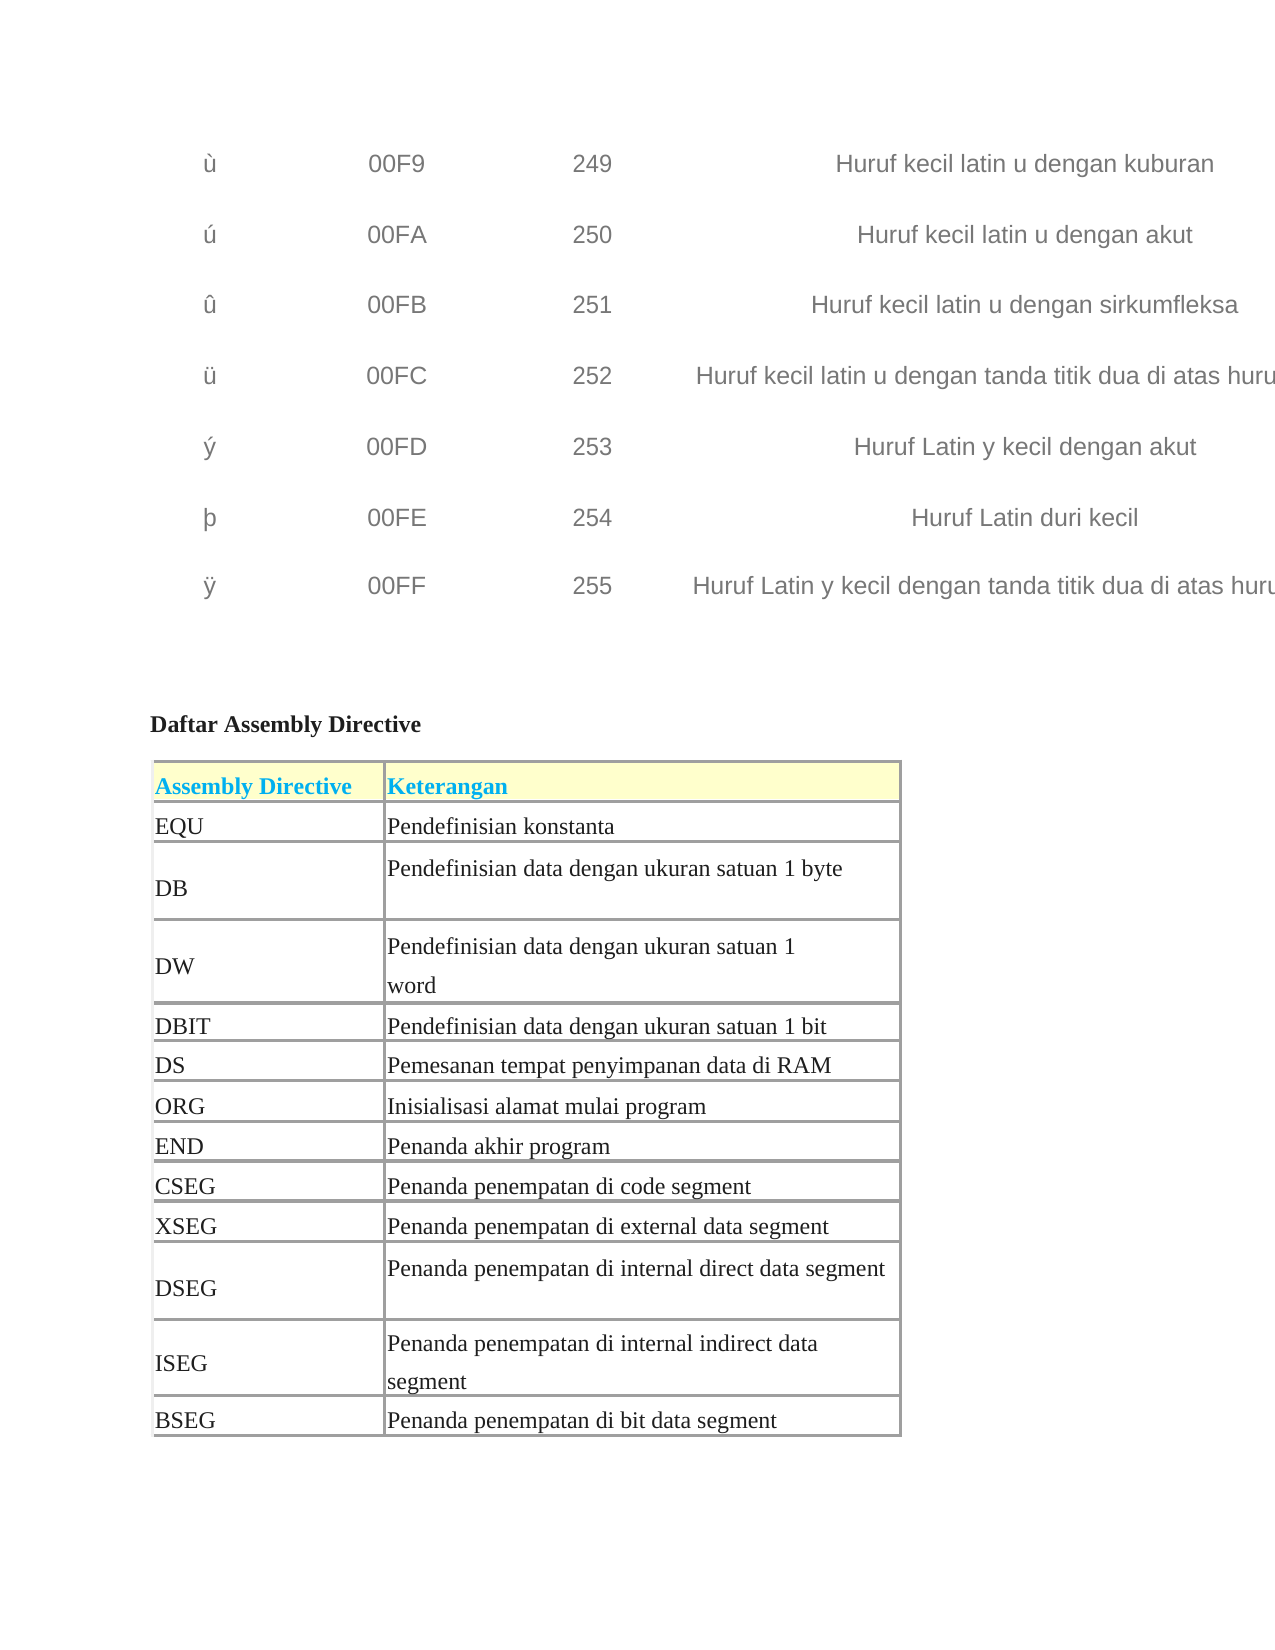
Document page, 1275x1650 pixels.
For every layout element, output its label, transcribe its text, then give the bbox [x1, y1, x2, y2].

table_cell Penanda penempatan di internal indirect data segment [386, 1321, 899, 1394]
table_cell Penanda penempatan di internal direct data segment [386, 1243, 899, 1317]
table_cell ORG [154, 1082, 383, 1119]
table_header Keterangan [386, 763, 899, 799]
table_cell Pendefinisian data dengan ukuran satuan 1 bit [386, 1005, 899, 1039]
text Daftar Assembly Directive [150, 710, 1275, 738]
table_cell Pendefinisian data dengan ukuran satuan 1 word [386, 921, 899, 1001]
table_cell Pendefinisian konstanta [386, 803, 899, 840]
table_cell DSEG [154, 1243, 383, 1317]
table_cell CSEG [154, 1163, 383, 1199]
table_cell Penanda penempatan di code segment [386, 1163, 899, 1199]
table_cell DS [154, 1042, 383, 1079]
table_cell XSEG [154, 1203, 383, 1240]
table_cell Penanda penempatan di bit data segment [386, 1397, 899, 1434]
table_cell DB [154, 843, 383, 918]
table_cell Inisialisasi alamat mulai program [386, 1082, 899, 1119]
table_cell DBIT [154, 1005, 383, 1039]
table_cell END [154, 1123, 383, 1159]
table_cell BSEG [154, 1397, 383, 1434]
table_cell Pemesanan tempat penyimpanan data di RAM [386, 1042, 899, 1079]
table_cell Penanda akhir program [386, 1123, 899, 1159]
table_cell ISEG [154, 1321, 383, 1394]
table_cell Penanda penempatan di external data segment [386, 1203, 899, 1240]
table_cell Pendefinisian data dengan ukuran satuan 1 byte [386, 843, 899, 918]
table_cell EQU [154, 803, 383, 840]
table_cell DW [154, 921, 383, 1001]
table_header Assembly Directive [154, 763, 383, 799]
